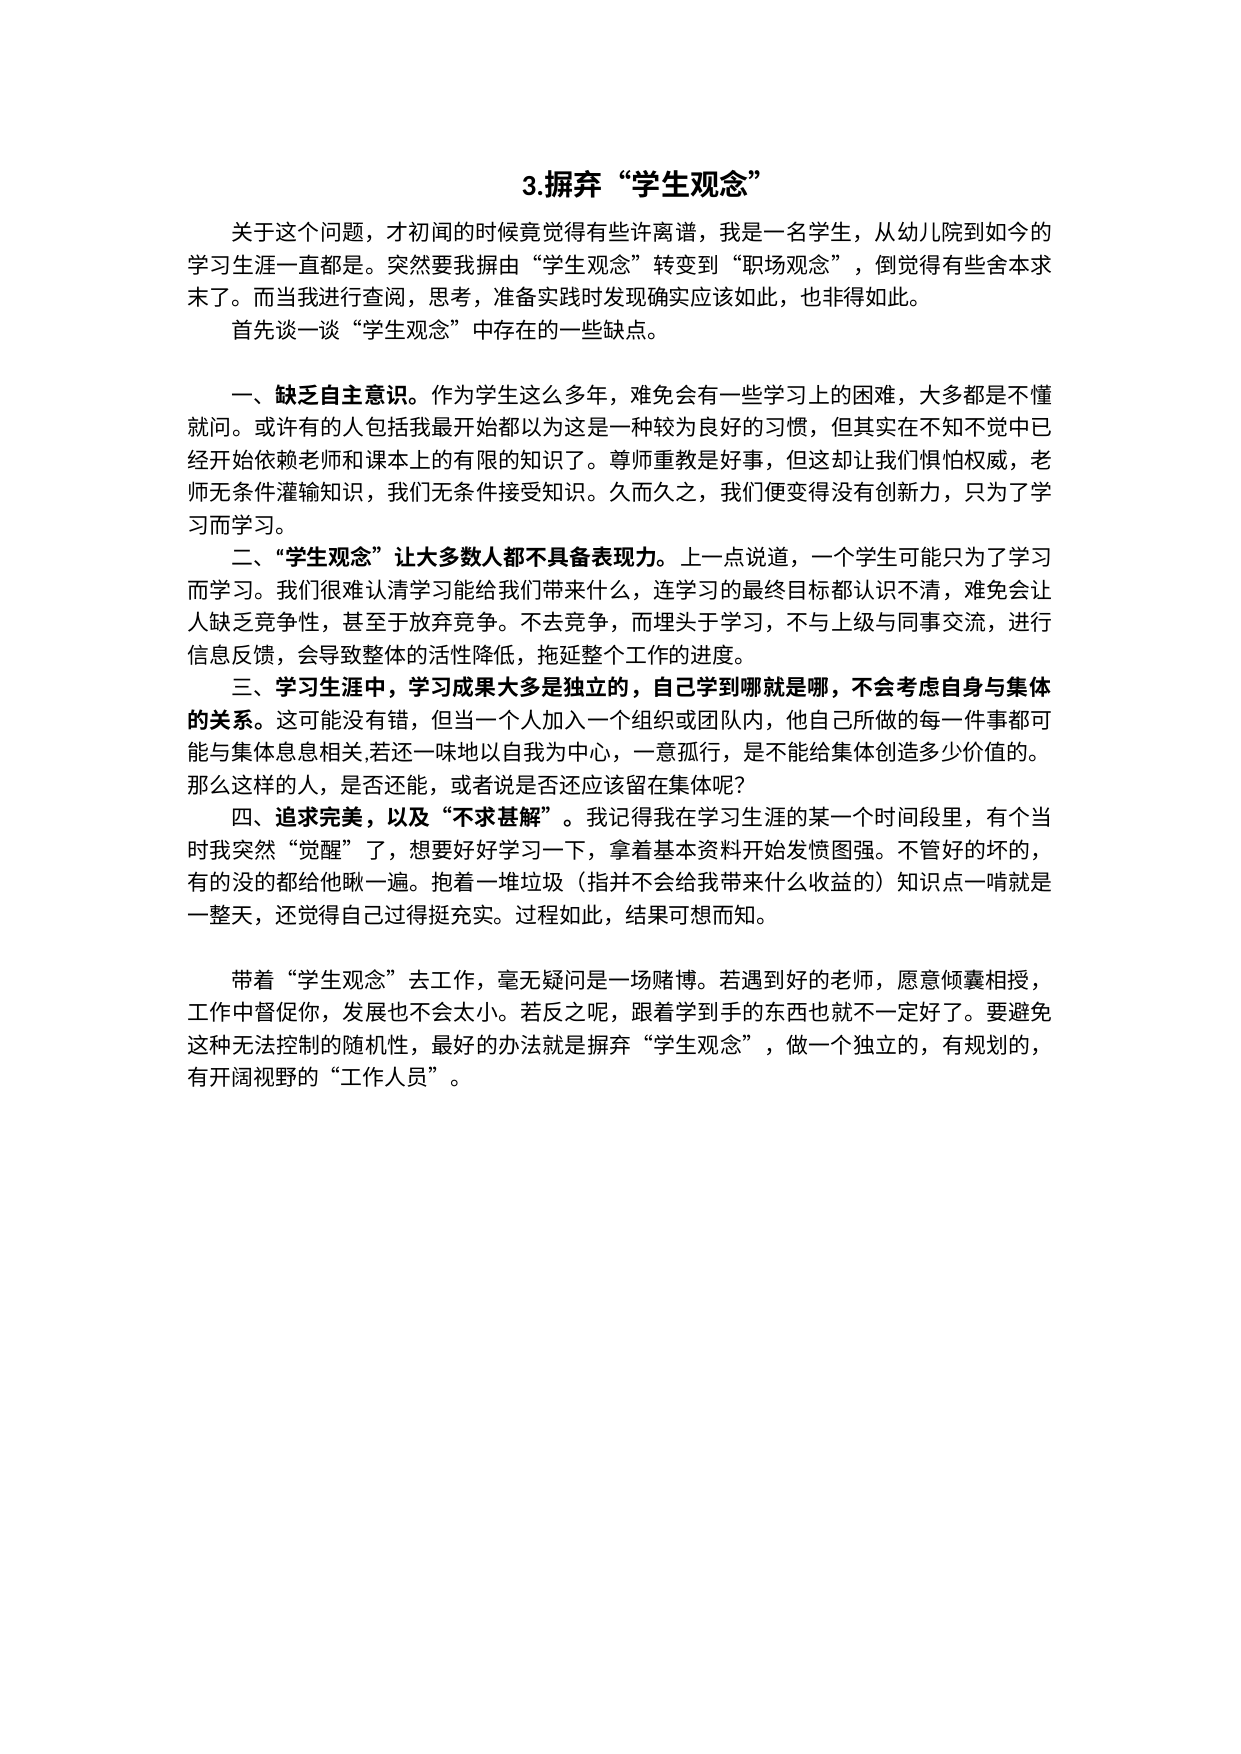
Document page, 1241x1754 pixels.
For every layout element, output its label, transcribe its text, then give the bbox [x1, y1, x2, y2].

list 学习生涯中，学习成果大多是独立的，自己学到哪就是哪，不会考虑自身与集体的关系。这可能没有错，但当一个人加入一个组织或团队内，他自己所做的每一件事都可能与集体息息相关,若还一味地以自我为中心，一意孤行，是不能给集体创造多少价值的。那么这样的人，是否还能，或者说是否还应该留在集体呢？ [187, 670, 1053, 800]
text 首先谈一谈“学生观念”中存在的一些缺点。 [187, 312, 1053, 345]
list 带着“学生观念”去工作，毫无疑问是一场赌博。若遇到好的老师，愿意倾囊相授，工作中督促你，发展也不会太小。若反之呢，跟着学到手的东西也就不一定好了。要避免这种无法控制的随机性，最好的办法就是摒弃“学生观念”，做一个独立的，有规划的，有开阔视野的“工作人员”。 [187, 962, 1053, 1092]
list “学生观念”让大多数人都不具备表现力。上一点说道，一个学生可能只为了学习而学习。我们很难认清学习能给我们带来什么，连学习的最终目标都认识不清，难免会让人缺乏竞争性，甚至于放弃竞争。不去竞争，而埋头于学习，不与上级与同事交流，进行信息反馈，会导致整体的活性降低，拖延整个工作的进度。 [187, 540, 1053, 670]
list 缺乏自主意识。作为学生这么多年，难免会有一些学习上的困难，大多都是不懂就问。或许有的人包括我最开始都以为这是一种较为良好的习惯，但其实在不知不觉中已经开始依赖老师和课本上的有限的知识了。尊师重教是好事，但这却让我们惧怕权威，老师无条件灌输知识，我们无条件接受知识。久而久之，我们便变得没有创新力，只为了学习而学习。 [187, 377, 1053, 540]
text 关于这个问题，才初闻的时候竟觉得有些许离谱，我是一名学生，从幼儿院到如今的学习生涯一直都是。突然要我摒由“学生观念”转变到“职场观念”，倒觉得有些舍本求末了。而当我进行查阅，思考，准备实践时发现确实应该如此，也非得如此。 [187, 215, 1053, 312]
list 追求完美，以及“不求甚解”。我记得我在学习生涯的某一个时间段里，有个当时我突然“觉醒”了，想要好好学习一下，拿着基本资料开始发愤图强。不管好的坏的，有的没的都给他瞅一遍。抱着一堆垃圾（指并不会给我带来什么收益的）知识点一啃就是一整天，还觉得自己过得挺充实。过程如此，结果可想而知。 [187, 800, 1053, 930]
text 3.摒弃“学生观念” [187, 150, 1053, 215]
